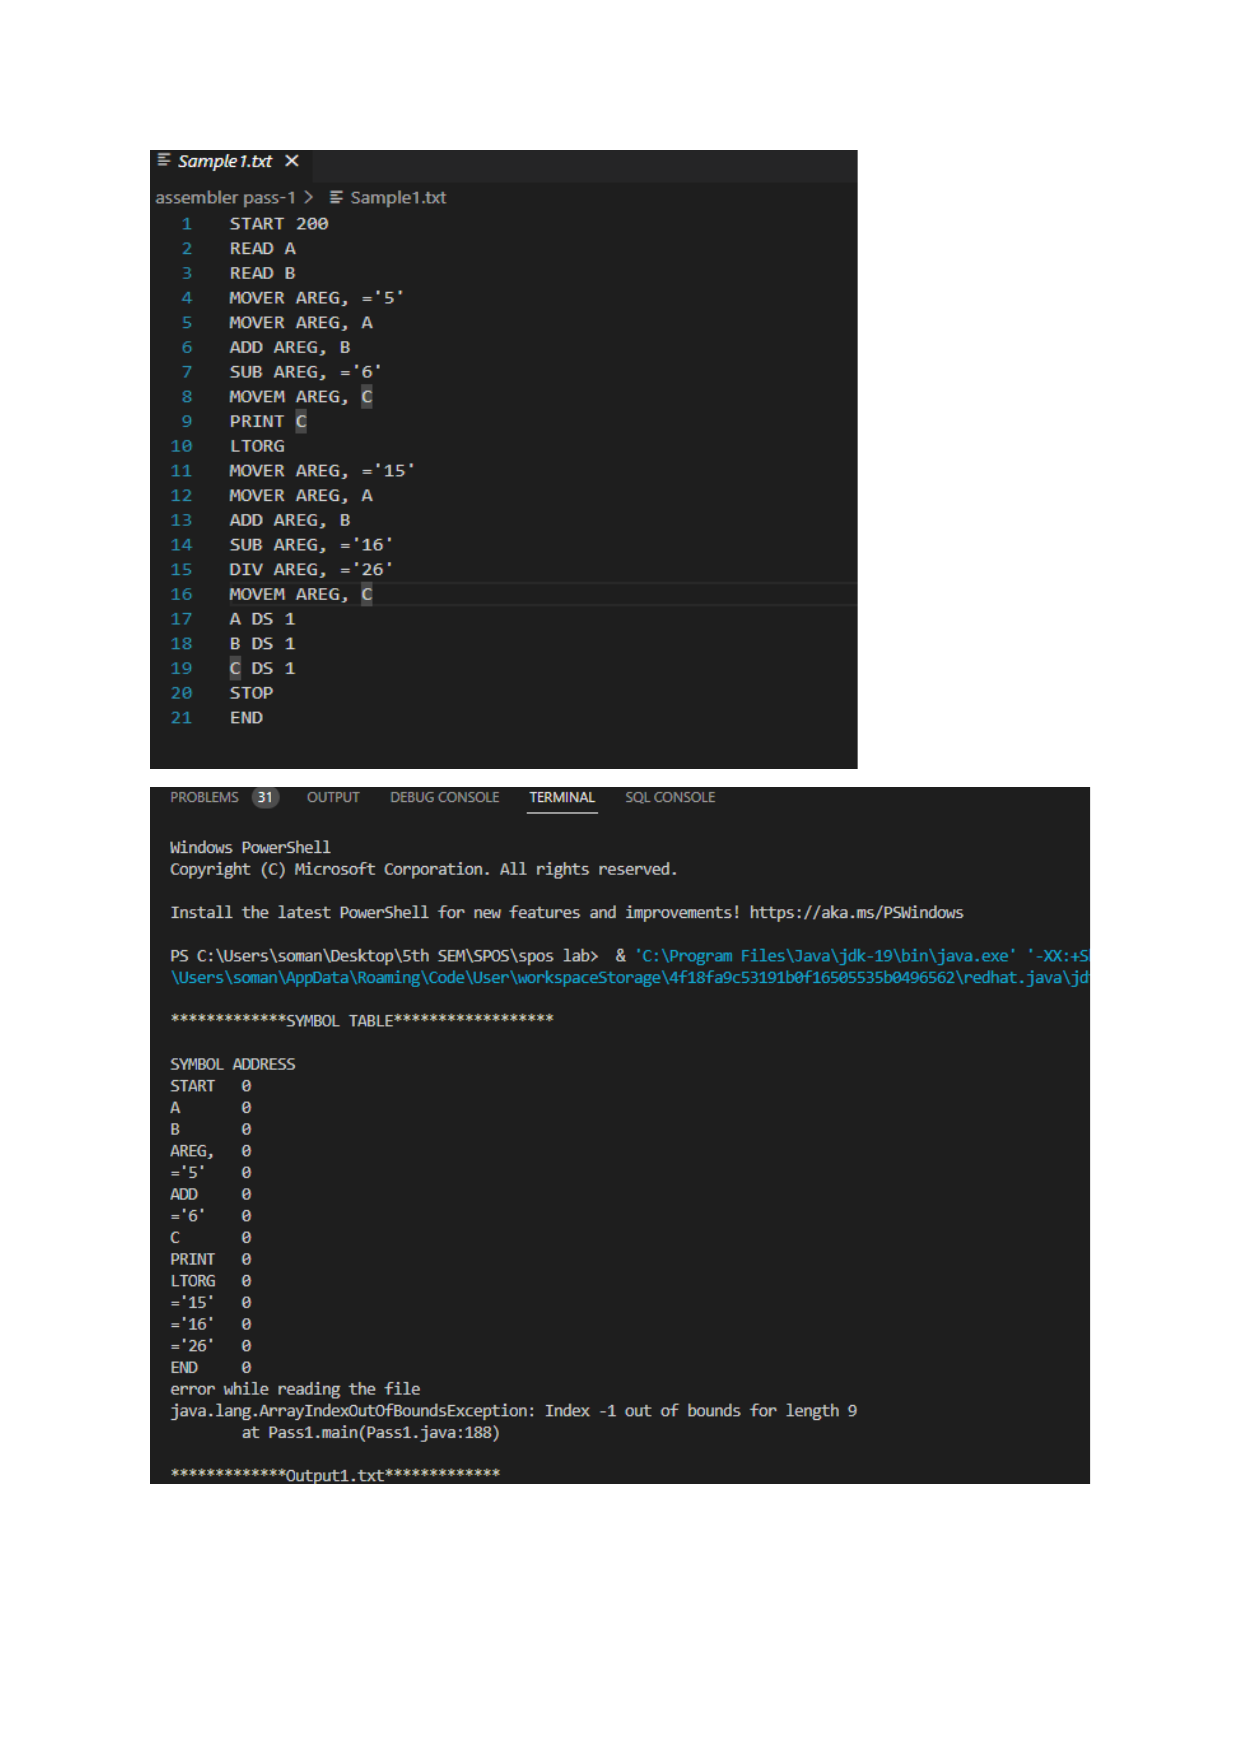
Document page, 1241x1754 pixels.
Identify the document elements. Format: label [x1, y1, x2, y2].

picture [150, 150, 858, 769]
picture [150, 787, 1091, 1484]
